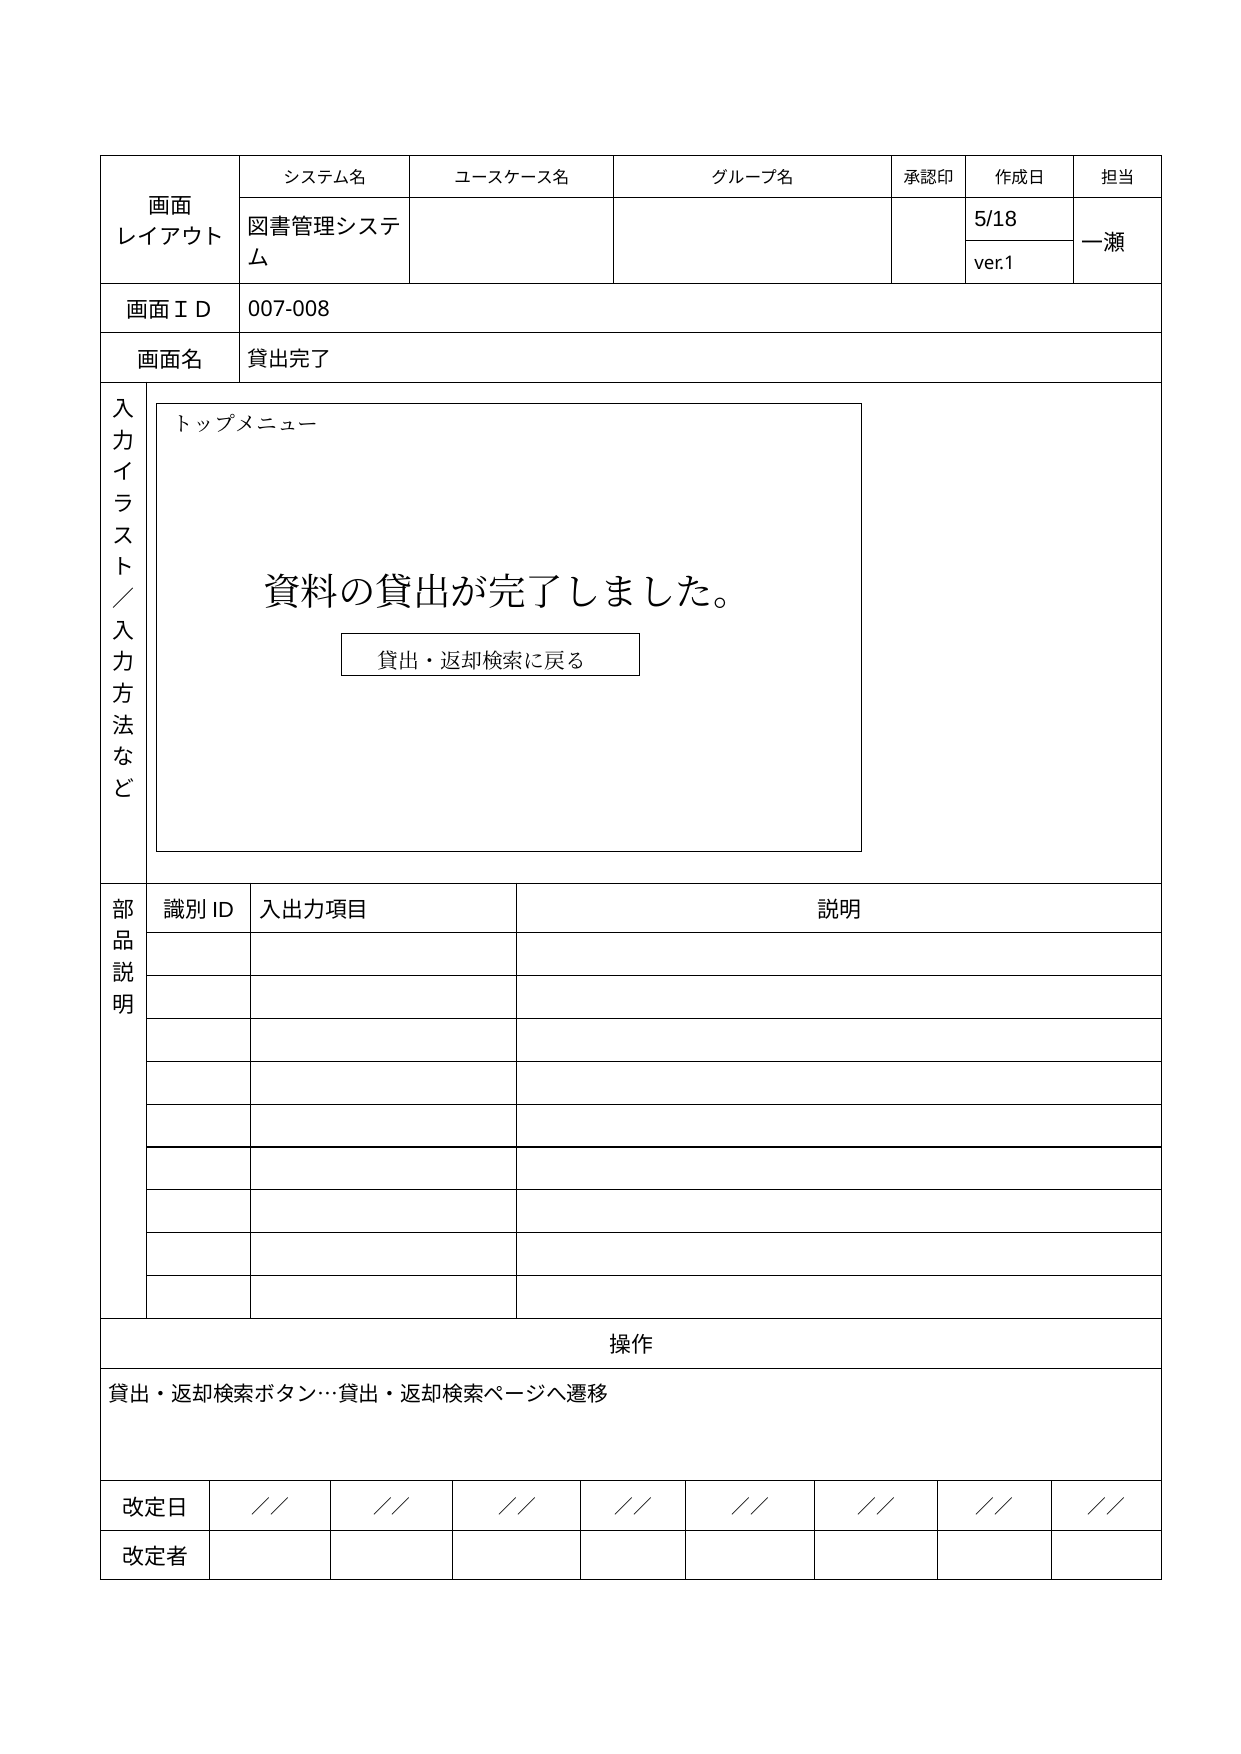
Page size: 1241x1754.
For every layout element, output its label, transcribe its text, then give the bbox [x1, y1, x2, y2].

table_cell [210, 1531, 330, 1579]
table_cell [251, 1062, 516, 1103]
table_cell [251, 1190, 516, 1232]
table_cell ／／ [210, 1481, 330, 1530]
table_cell 画面ＩＤ [101, 284, 239, 332]
table_cell [147, 976, 250, 1018]
table_cell [517, 1148, 1161, 1189]
table_cell ／／ [1052, 1481, 1161, 1530]
table_cell [251, 1105, 516, 1146]
table_cell [147, 1276, 250, 1318]
table_cell 画面名 [101, 333, 239, 382]
table_cell [147, 1233, 250, 1275]
table_cell [331, 1531, 452, 1579]
table_cell [147, 1105, 250, 1146]
table_cell [147, 1148, 250, 1189]
table_cell [251, 1019, 516, 1061]
table_cell 改定者 [101, 1531, 209, 1579]
table_cell [892, 198, 965, 283]
table_cell 5/18 [966, 198, 1073, 240]
table_cell [251, 1276, 516, 1318]
table_cell ／／ [815, 1481, 937, 1530]
table_cell [517, 1105, 1161, 1146]
table_cell [517, 1019, 1161, 1061]
table_header 作成日 [966, 156, 1073, 197]
table_cell ／／ [331, 1481, 452, 1530]
table_cell ／／ [938, 1481, 1051, 1530]
table_cell [517, 933, 1161, 975]
table_cell 007-008 [240, 284, 1161, 332]
table_cell [147, 1062, 250, 1103]
table_cell 操作 [101, 1319, 1161, 1367]
table_cell ／／ [581, 1481, 685, 1530]
table_cell [410, 198, 613, 283]
table_cell 入力イラスト／入力方法など [101, 383, 146, 882]
table_cell 入出力項目 [251, 884, 516, 932]
table_cell ver.1 [966, 241, 1073, 283]
table_cell 一瀬 [1074, 198, 1161, 283]
table_cell [147, 1190, 250, 1232]
table_cell [815, 1531, 937, 1579]
table_cell [251, 1148, 516, 1189]
table_cell [147, 933, 250, 975]
table_cell [686, 1531, 814, 1579]
table_cell [938, 1531, 1051, 1579]
table_cell 部品説明 [101, 884, 146, 1318]
table_cell [517, 1276, 1161, 1318]
table_cell [517, 1190, 1161, 1232]
table_header ユースケース名 [410, 156, 613, 197]
table_cell [517, 1233, 1161, 1275]
table_cell 改定日 [101, 1481, 209, 1530]
table_cell ／／ [686, 1481, 814, 1530]
table_cell [517, 1062, 1161, 1103]
table_header 担当 [1074, 156, 1161, 197]
table_cell [1052, 1531, 1161, 1579]
table_cell [614, 198, 891, 283]
table_header 承認印 [892, 156, 965, 197]
table_header 画面 レイアウト [101, 156, 239, 283]
table_cell [251, 976, 516, 1018]
table_cell 説明 [517, 884, 1161, 932]
table_header システム名 [240, 156, 409, 197]
table_cell [147, 383, 1161, 882]
table_cell 貸出完了 [240, 333, 1161, 382]
table_cell 図書管理システム [240, 198, 409, 283]
table_cell [581, 1531, 685, 1579]
table_cell [453, 1531, 580, 1579]
table_cell [251, 1233, 516, 1275]
table_cell 貸出・返却検索ボタン…貸出・返却検索ページへ遷移 [101, 1369, 1161, 1480]
table_cell ／／ [453, 1481, 580, 1530]
table_cell [147, 1019, 250, 1061]
table_cell [517, 976, 1161, 1018]
table_header グループ名 [614, 156, 891, 197]
table_cell [251, 933, 516, 975]
table_cell 識別ID [147, 884, 250, 932]
